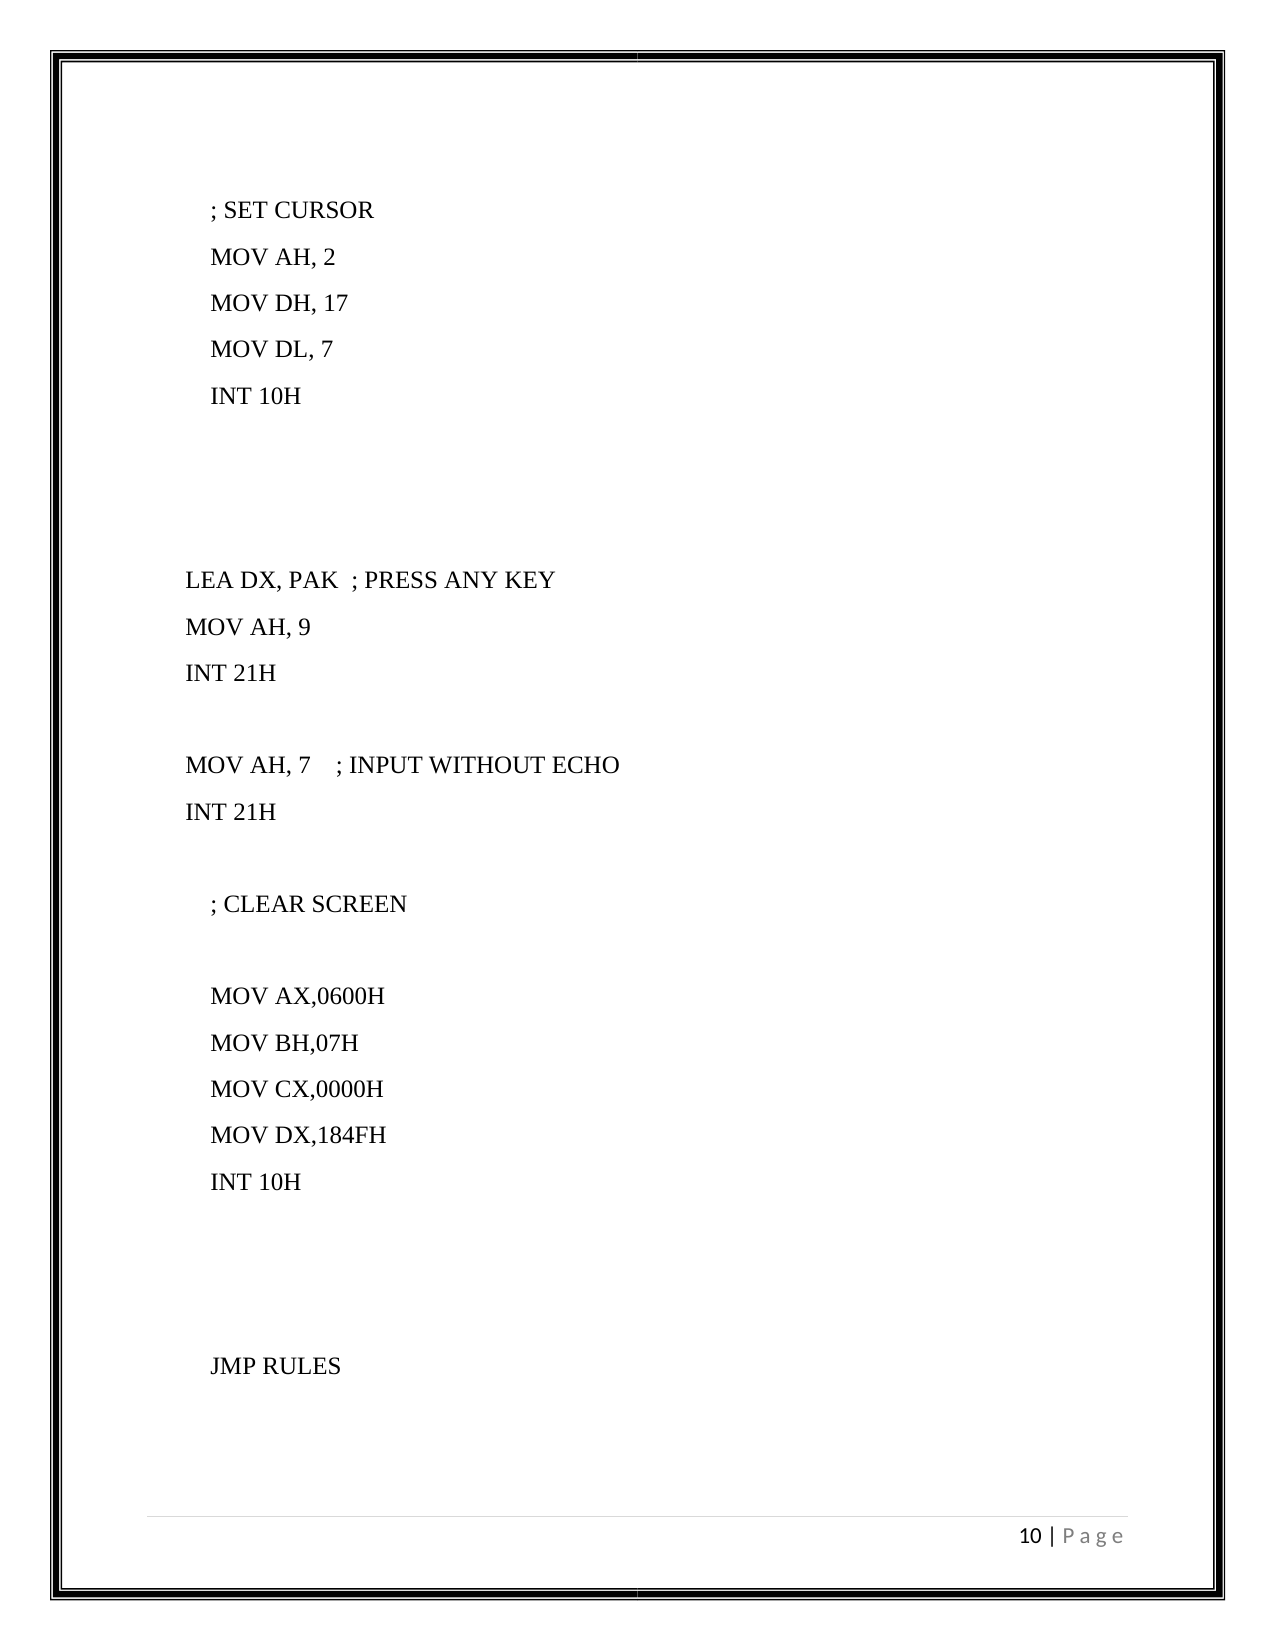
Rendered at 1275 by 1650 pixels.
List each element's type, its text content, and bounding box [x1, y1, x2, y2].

text MOV CX,0000H [135, 1074, 1128, 1103]
text MOV BH,07H [135, 1028, 1128, 1056]
text MOV AX,0600H [135, 981, 1128, 1010]
text MOV AH, 9 [135, 612, 1128, 641]
text INT 21H [135, 658, 1128, 687]
text LEA DX, PAK ; PRESS ANY KEY [135, 565, 1128, 594]
text INT 21H [135, 797, 1128, 826]
text ; CLEAR SCREEN [135, 889, 1128, 918]
text JMP RULES [135, 1351, 1128, 1379]
text INT 10H [135, 381, 1128, 410]
text MOV DX,184FH [135, 1121, 1128, 1149]
text MOV DH, 17 [135, 288, 1128, 317]
text ; SET CURSOR [135, 195, 1128, 224]
text MOV AH, 7 ; INPUT WITHOUT ECHO [135, 750, 1128, 779]
text MOV AH, 2 [135, 242, 1128, 270]
text MOV DL, 7 [135, 334, 1128, 363]
text INT 10H [135, 1167, 1128, 1196]
